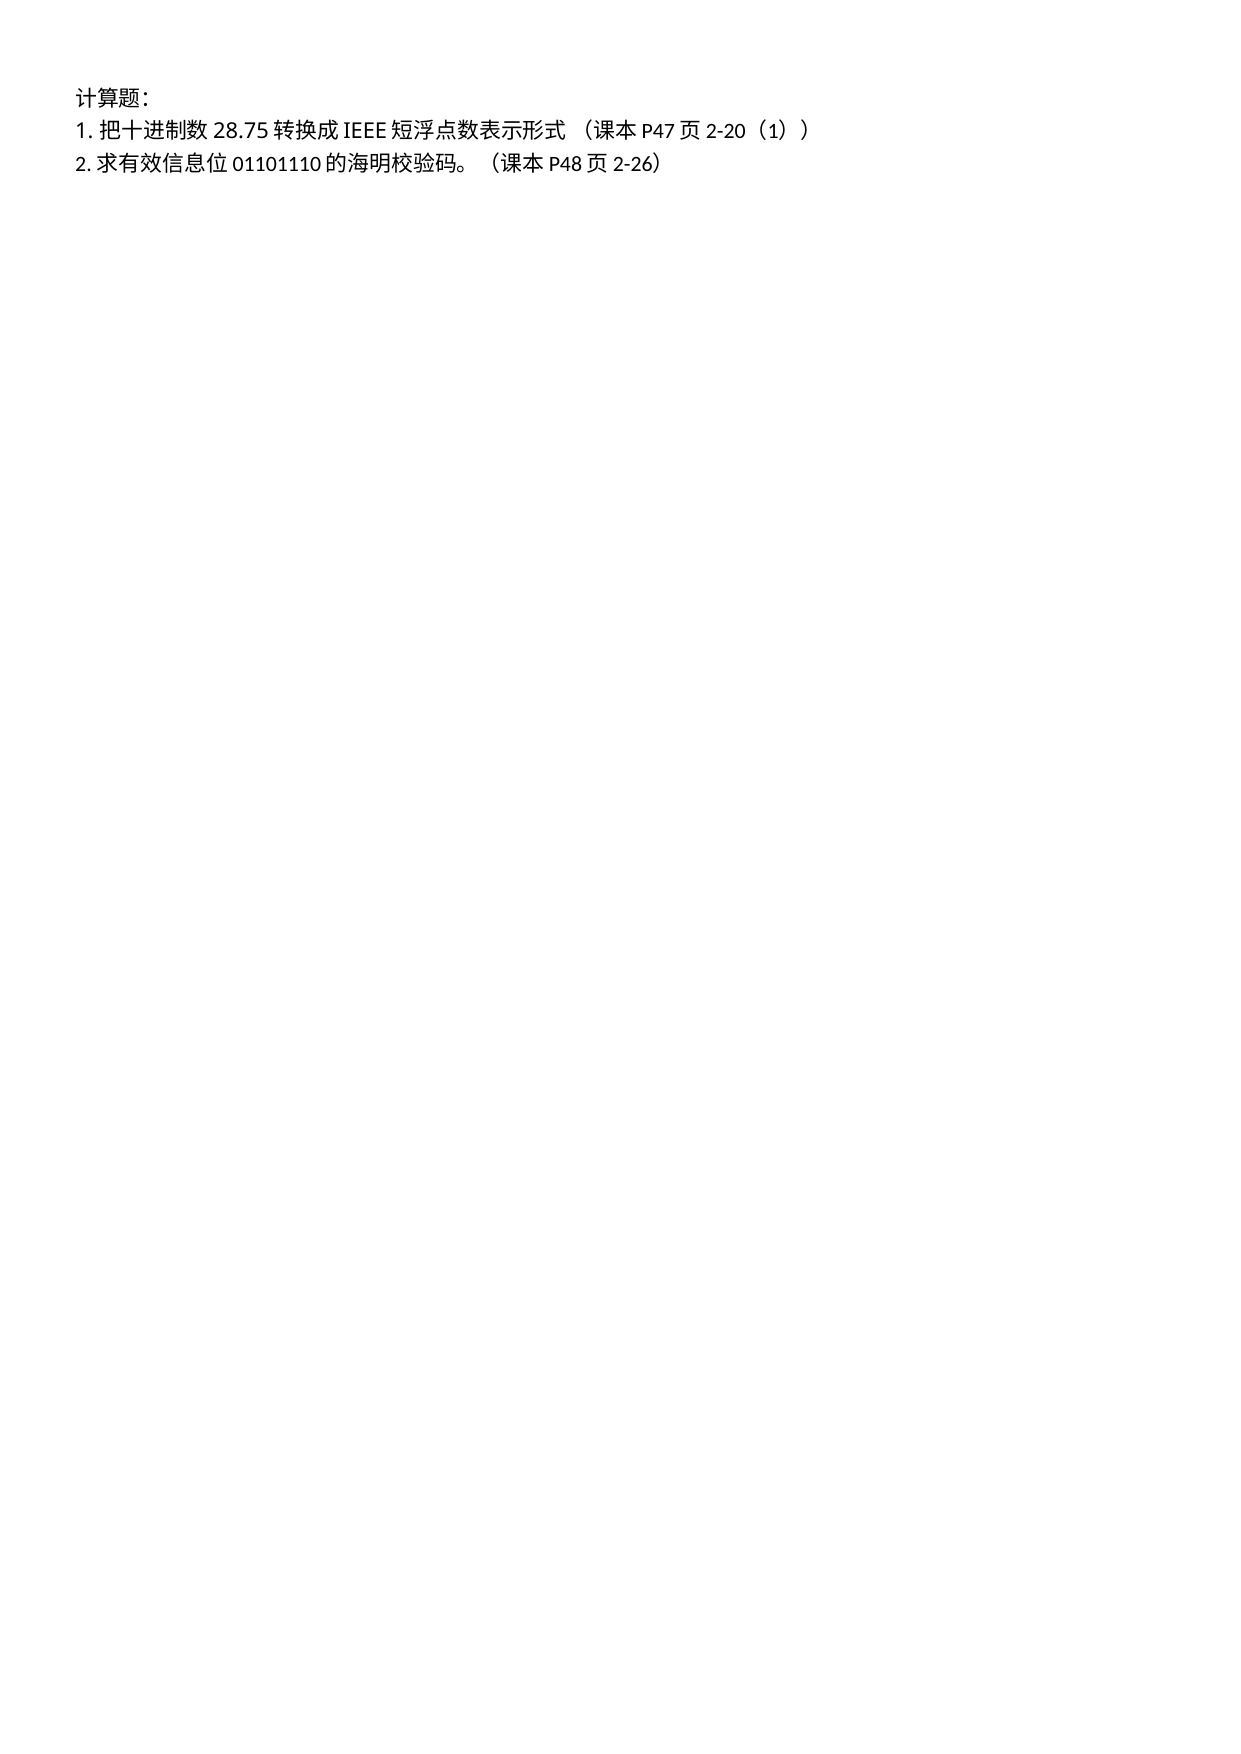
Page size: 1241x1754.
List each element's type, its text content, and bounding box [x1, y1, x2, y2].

text 计算题： [75, 81, 1165, 113]
text 1. 把十进制数28.75转换成IEEE短浮点数表示形式 （课本P47页2-20（1）） [75, 113, 1165, 146]
text 2. 求有效信息位01101110的海明校验码。（课本P48页2-26） [75, 146, 1165, 178]
